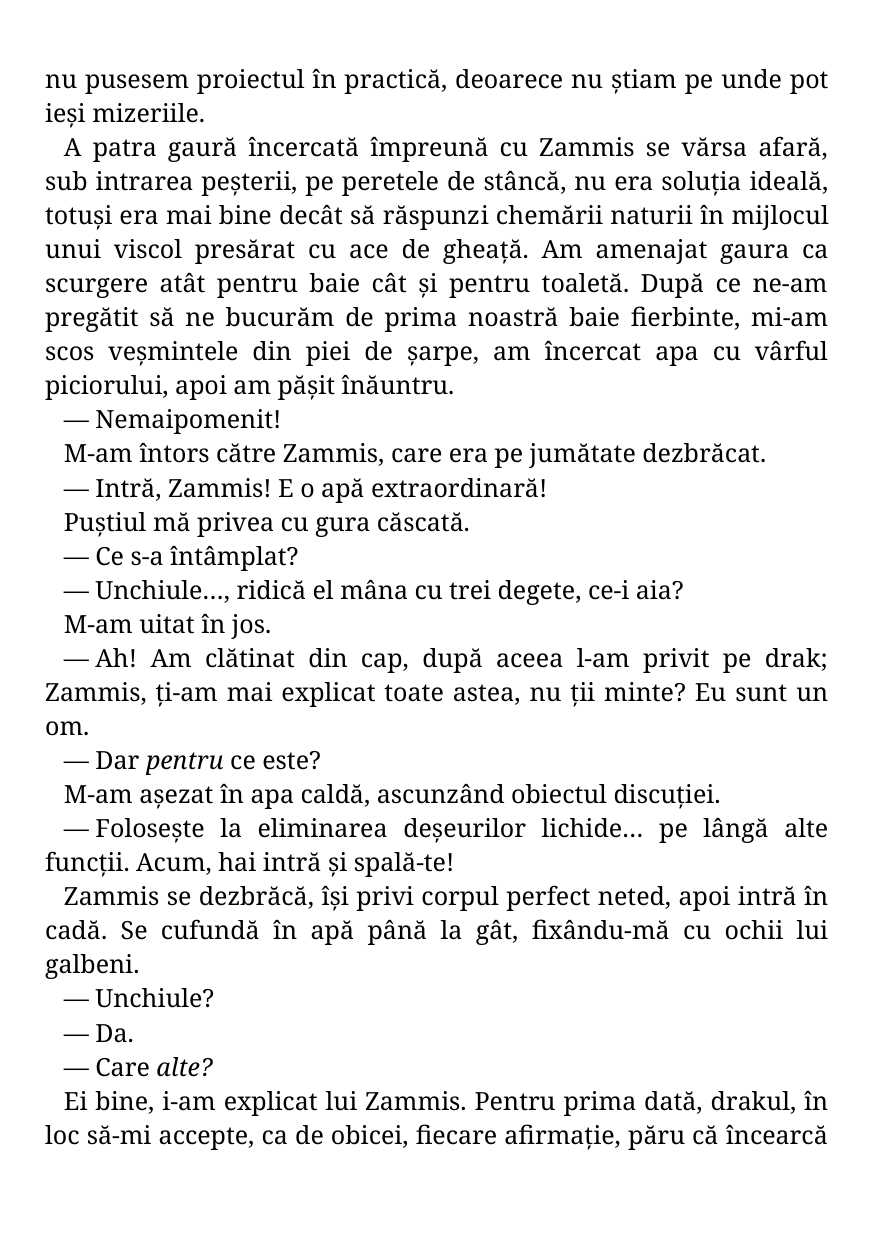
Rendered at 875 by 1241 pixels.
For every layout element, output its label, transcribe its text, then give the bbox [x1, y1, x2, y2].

text — Intră, Zammis! E o apă extraordinară! [45, 470, 829, 504]
text — Unchiule? [45, 981, 829, 1015]
text — Ah! Am clătinat din cap, după aceea l-am privit pe drak; Zammis, ți-am mai explicat toate astea, nu ții minte? Eu sunt un om. [45, 641, 829, 743]
text Puștiul mă privea cu gura căscată. [45, 504, 829, 538]
text — Folosește la eliminarea deșeurilor lichide… pe lângă alte funcții. Acum, hai intră și spală-te! [45, 811, 829, 879]
text A patra gaură încercată împreună cu Zammis se vărsa afară, sub intrarea peșterii, pe peretele de stâncă, nu era soluția ideală, totuși era mai bine decât să răspunzi chemării naturii în mijlocul unui viscol presărat cu ace de gheață. Am amenajat gaura ca scurgere atât pentru baie cât și pentru toaletă. După ce ne-am pregătit să ne bucurăm de prima noastră baie fierbinte, mi-am scos veșmintele din piei de șarpe, am încercat apa cu vârful piciorului, apoi am pășit înăuntru. [45, 129, 829, 402]
text — Unchiule…, ridică el mâna cu trei degete, ce-i aia? [45, 572, 829, 606]
text — Ce s-a întâmplat? [45, 538, 829, 572]
text — Nemaipomenit! [45, 402, 829, 436]
text — Dar pentru ce este? [45, 743, 829, 777]
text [45, 1083, 829, 1151]
text — Da. [45, 1015, 829, 1049]
text — Care alte? [45, 1049, 829, 1083]
text Zammis se dezbrăcă, își privi corpul perfect neted, apoi intră în cadă. Se cufundă în apă până la gât, fixându-mă cu ochii lui galbeni. [45, 879, 829, 981]
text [45, 61, 829, 129]
text M-am întors către Zammis, care era pe jumătate dezbrăcat. [45, 436, 829, 470]
text M-am așezat în apa caldă, ascunzând obiectul discuției. [45, 777, 829, 811]
text M-am uitat în jos. [45, 606, 829, 641]
